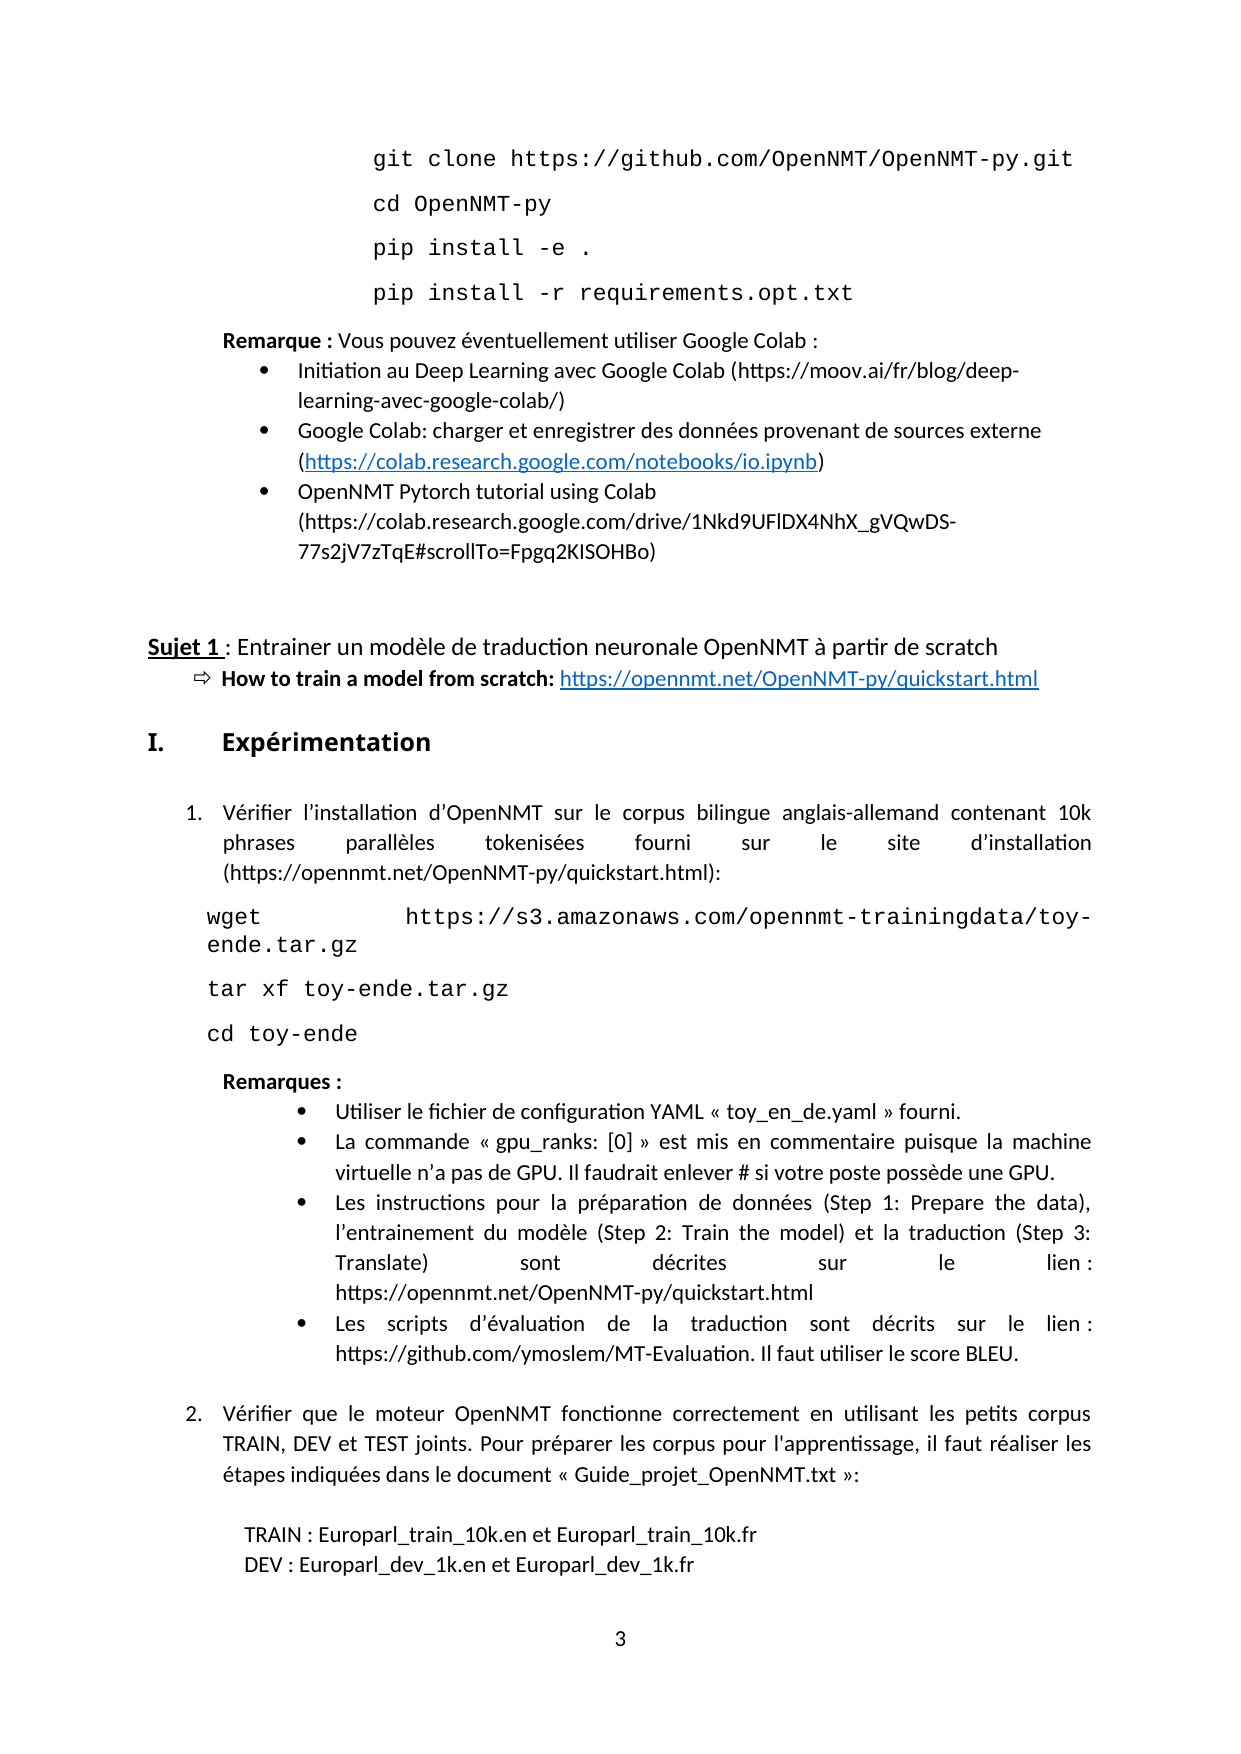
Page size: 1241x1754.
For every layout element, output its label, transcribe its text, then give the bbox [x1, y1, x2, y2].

text wget https://s3.amazonaws.com/opennmt-trainingdata/toy-ende.tar.gz [207, 905, 1093, 959]
list Vérifier l’installation d’OpenNMT sur le corpus bilingue anglais-allemand contenant 10k phrases parallèles tokenisées fourni sur le site d’installation (https://opennmt.net/OpenNMT-py/quickstart.html): [185, 798, 1093, 886]
text cd OpenNMT-py [373, 192, 1093, 218]
list La commande « gpu_ranks: [0] » est mis en commentaire puisque la machine virtuelle n’a pas de GPU. Il faudrait enlever # si votre poste possède une GPU. [298, 1127, 1093, 1186]
text pip install -r requirements.opt.txt [373, 281, 1093, 307]
list Utiliser le fichier de configuration YAML « toy_en_de.yaml » fourni. [298, 1097, 1093, 1125]
list How to train a model from scratch: https://opennmt.net/OpenNMT-py/quickstart.html [192, 664, 1093, 692]
list Remarques : [223, 1067, 1093, 1095]
list Vérifier que le moteur OpenNMT fonctionne correctement en utilisant les petits corpus TRAIN, DEV et TEST joints. Pour préparer les corpus pour l'apprentissage, il faut réaliser les étapes indiquées dans le document « Guide_projet_OpenNMT.txt »: [185, 1399, 1093, 1488]
text cd toy-ende [207, 1022, 1093, 1048]
list Les scripts d’évaluation de la traduction sont décrits sur le lien : https://github.com/ymoslem/MT-Evaluation. Il faut utiliser le score BLEU. [298, 1309, 1093, 1367]
list Initiation au Deep Learning avec Google Colab (https://moov.ai/fr/blog/deep-learning-avec-google-colab/) [260, 356, 1093, 414]
text pip install -e . [373, 237, 1093, 263]
list Expérimentation [148, 724, 1093, 758]
list Sujet 1 : Entrainer un modèle de traduction neuronale OpenNMT à partir de scratch [148, 631, 1093, 662]
list Remarque : Vous pouvez éventuellement utiliser Google Colab : [223, 326, 1093, 354]
text git clone https://github.com/OpenNMT/OpenNMT-py.git [373, 148, 1093, 173]
list TRAIN : Europarl_train_10k.en et Europarl_train_10k.fr [244, 1520, 1093, 1548]
text tar xf toy-ende.tar.gz [207, 978, 1093, 1004]
list Google Colab: charger et enregistrer des données provenant de sources externe (https://colab.research.google.com/notebooks/io.ipynb) [260, 417, 1093, 475]
list Les instructions pour la préparation de données (Step 1: Prepare the data), l’entrainement du modèle (Step 2: Train the model) et la traduction (Step 3: Translate) sont décrites sur le lien : https://opennmt.net/OpenNMT-py/quickstart.html [298, 1188, 1093, 1306]
list OpenNMT Pytorch tutorial using Colab (https://colab.research.google.com/drive/1Nkd9UFlDX4NhX_gVQwDS-77s2jV7zTqE#scrollTo=Fpgq2KISOHBo) [260, 477, 1093, 565]
list DEV : Europarl_dev_1k.en et Europarl_dev_1k.fr [244, 1550, 1093, 1578]
